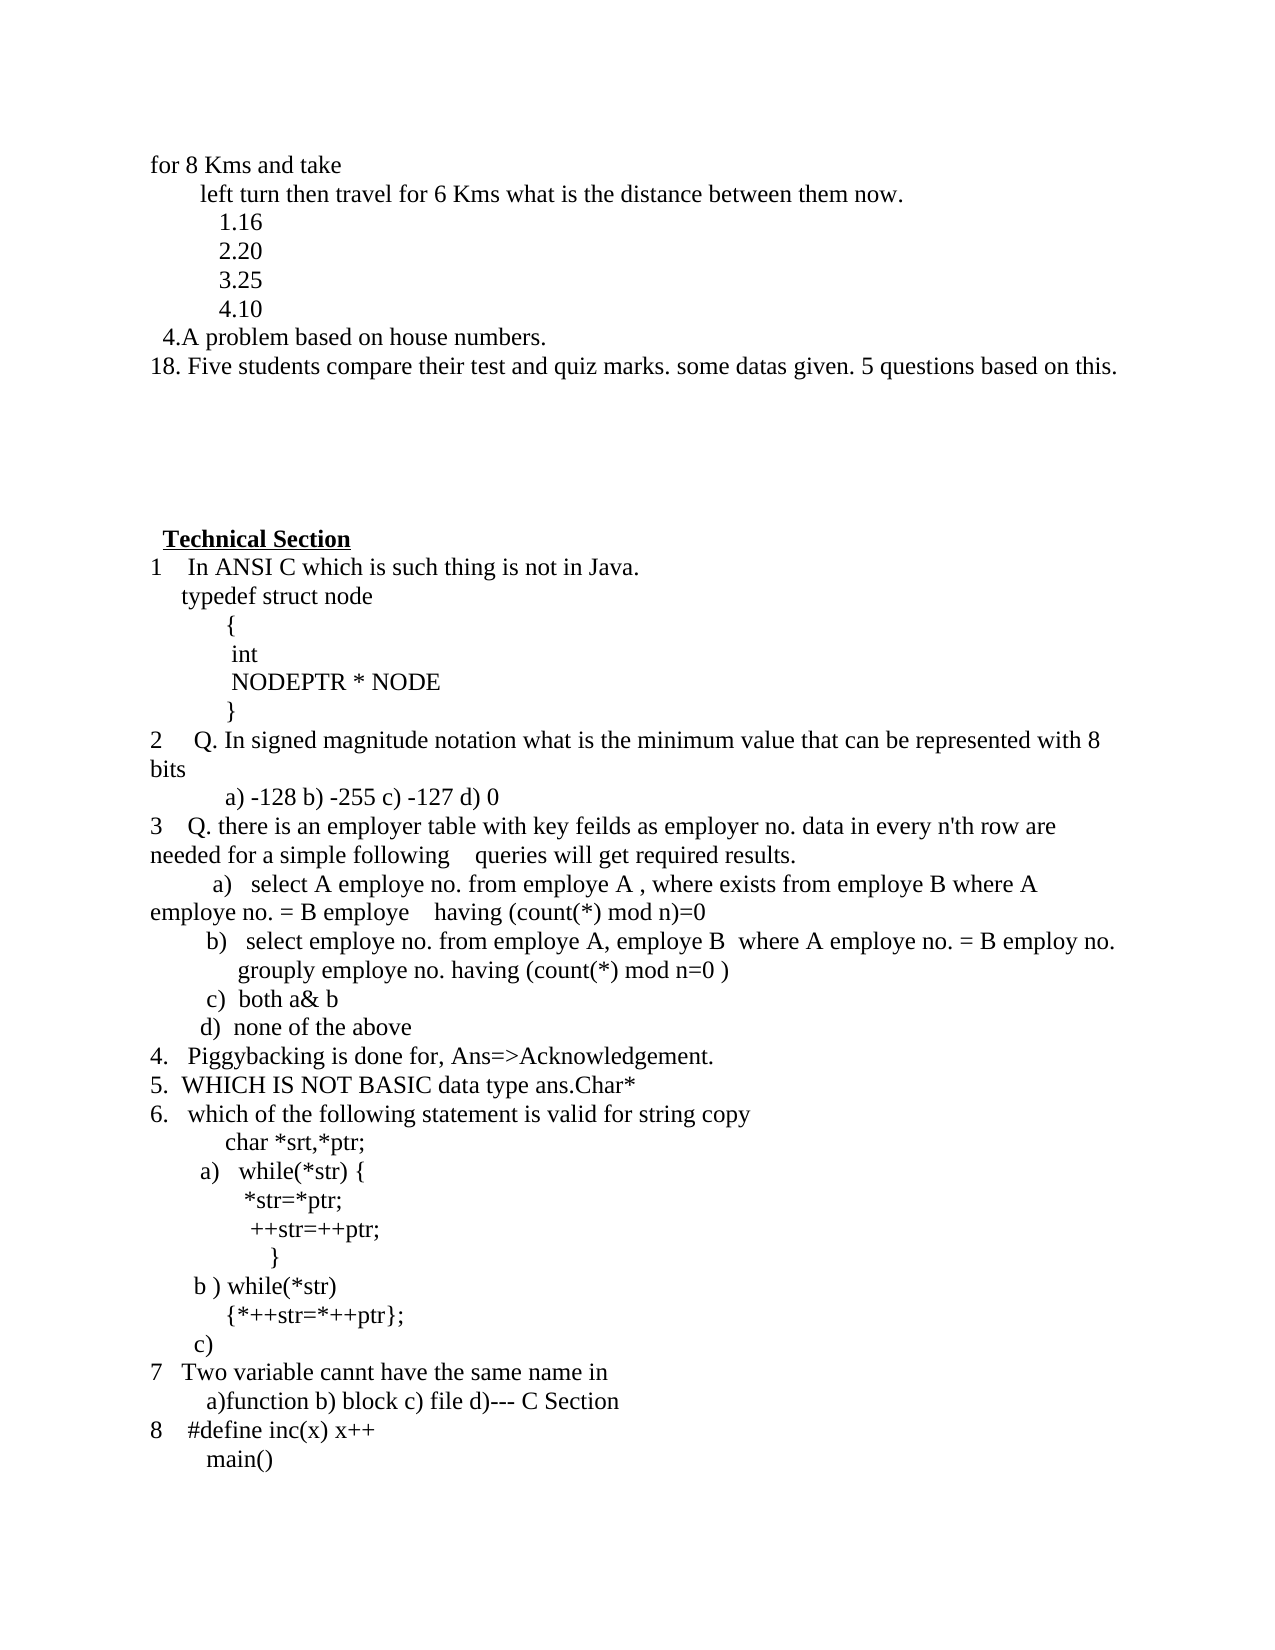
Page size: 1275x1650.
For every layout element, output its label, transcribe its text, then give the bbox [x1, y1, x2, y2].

text Technical Section [150, 524, 1125, 552]
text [150, 150, 1125, 380]
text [150, 552, 1125, 1472]
